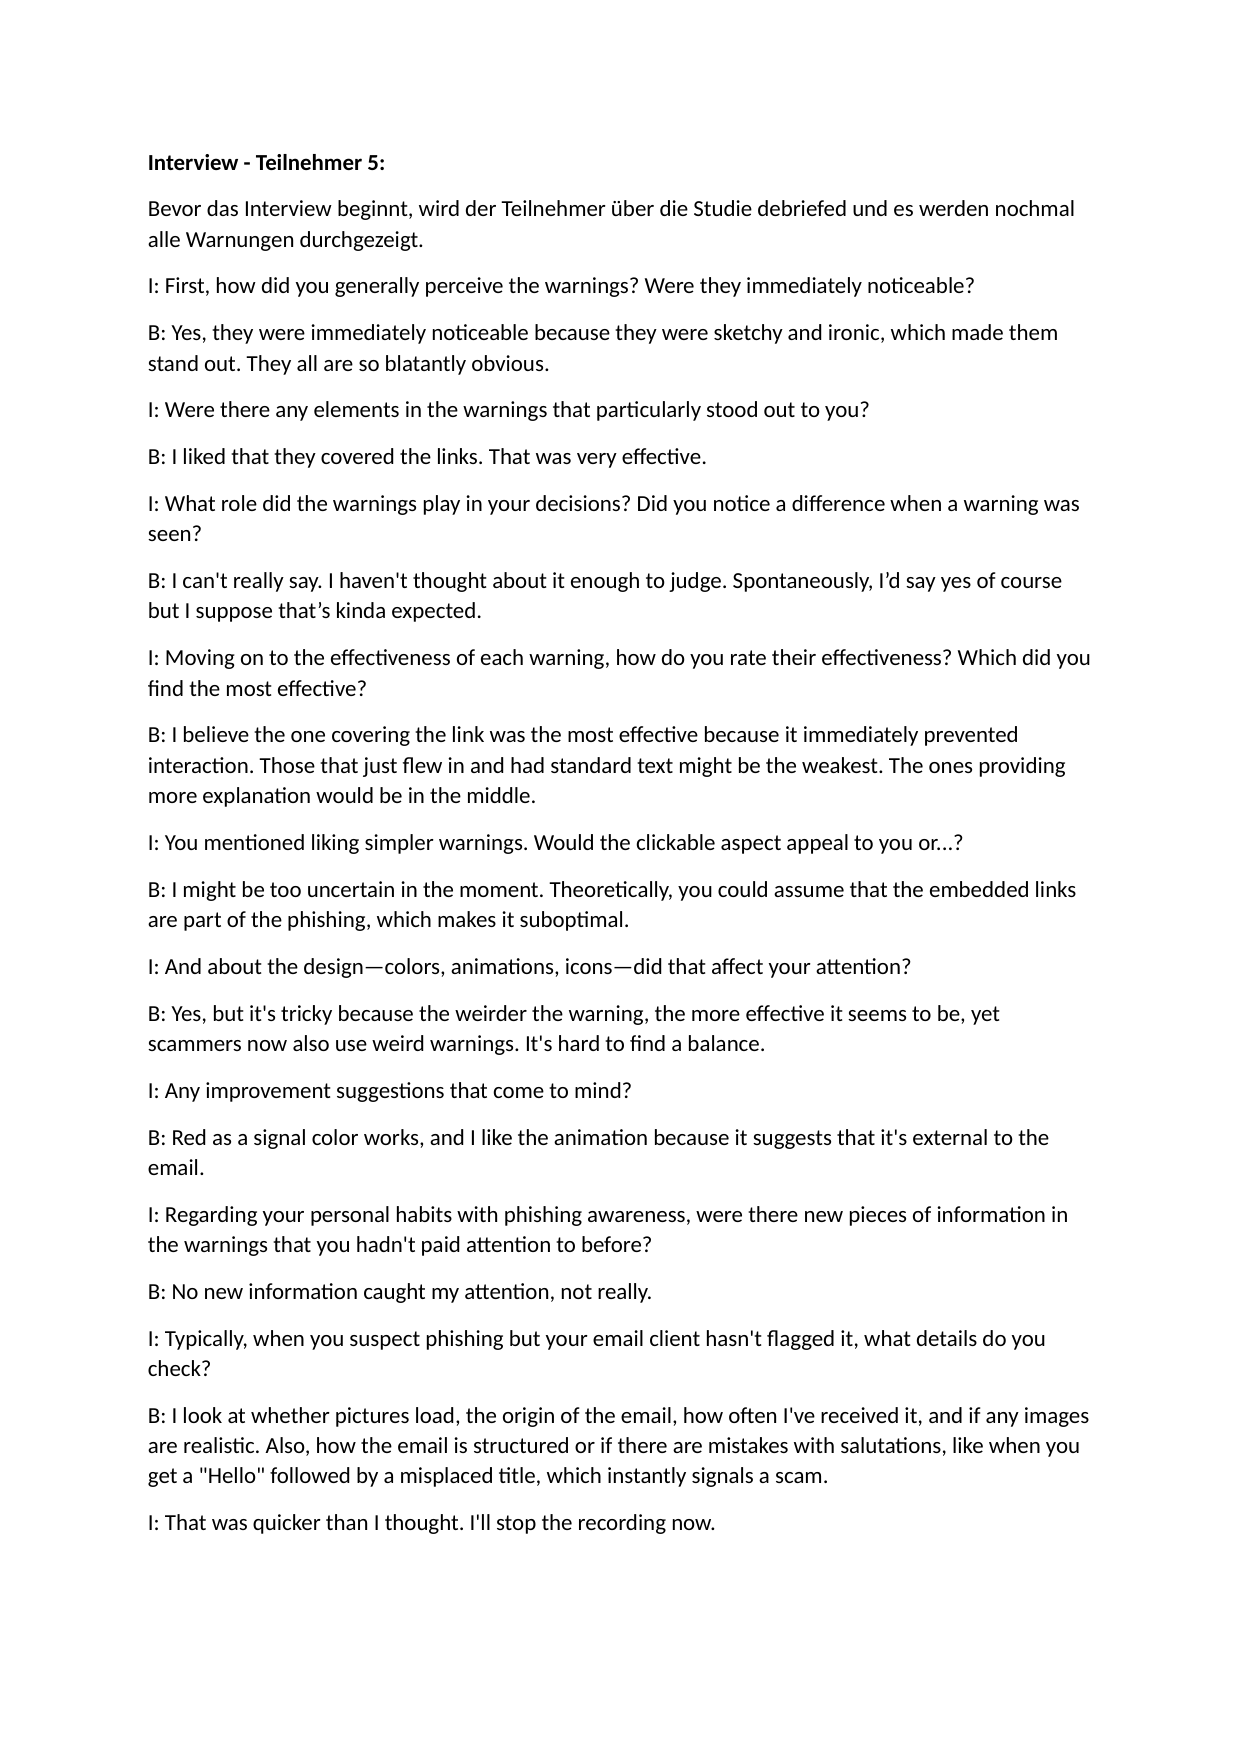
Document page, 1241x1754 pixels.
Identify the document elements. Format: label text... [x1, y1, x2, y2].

text B: I can't really say. I haven't thought about it enough to judge. Spontaneously, I’d say yes of course but I suppose that’s kinda expected. [148, 566, 1093, 624]
text I: What role did the warnings play in your decisions? Did you notice a difference when a warning was seen? [148, 489, 1093, 547]
text I: You mentioned liking simpler warnings. Would the clickable aspect appeal to you or...? [148, 828, 1093, 856]
text B: No new information caught my attention, not really. [148, 1277, 1093, 1305]
text Interview - Teilnehmer 5: [148, 148, 1093, 176]
text B: I might be too uncertain in the moment. Theoretically, you could assume that the embedded links are part of the phishing, which makes it suboptimal. [148, 875, 1093, 933]
text B: Yes, but it's tricky because the weirder the warning, the more effective it seems to be, yet scammers now also use weird warnings. It's hard to find a balance. [148, 999, 1093, 1057]
text B: I believe the one covering the link was the most effective because it immediately prevented interaction. Those that just flew in and had standard text might be the weakest. The ones providing more explanation would be in the middle. [148, 721, 1093, 809]
text I: Were there any elements in the warnings that particularly stood out to you? [148, 396, 1093, 423]
text Bevor das Interview beginnt, wird der Teilnehmer über die Studie debriefed und es werden nochmal alle Warnungen durchgezeigt. [148, 194, 1093, 253]
text B: I liked that they covered the links. That was very effective. [148, 442, 1093, 470]
text I: Moving on to the effectiveness of each warning, how do you rate their effectiveness? Which did you find the most effective? [148, 643, 1093, 702]
text B: Yes, they were immediately noticeable because they were sketchy and ironic, which made them stand out. They all are so blatantly obvious. [148, 318, 1093, 377]
text I: Typically, when you suspect phishing but your email client hasn't flagged it, what details do you check? [148, 1324, 1093, 1382]
text I: And about the design—colors, animations, icons—did that affect your attention? [148, 952, 1093, 980]
text B: Red as a signal color works, and I like the animation because it suggests that it's external to the email. [148, 1123, 1093, 1181]
text B: I look at whether pictures load, the origin of the email, how often I've received it, and if any images are realistic. Also, how the email is structured or if there are mistakes with salutations, like when you get a "Hello" followed by a misplaced title, which instantly signals a scam. [148, 1401, 1093, 1489]
text I: Any improvement suggestions that come to mind? [148, 1076, 1093, 1104]
text I: First, how did you generally perceive the warnings? Were they immediately noticeable? [148, 272, 1093, 299]
text I: Regarding your personal habits with phishing awareness, were there new pieces of information in the warnings that you hadn't paid attention to before? [148, 1200, 1093, 1258]
text I: That was quicker than I thought. I'll stop the recording now. [148, 1508, 1093, 1536]
